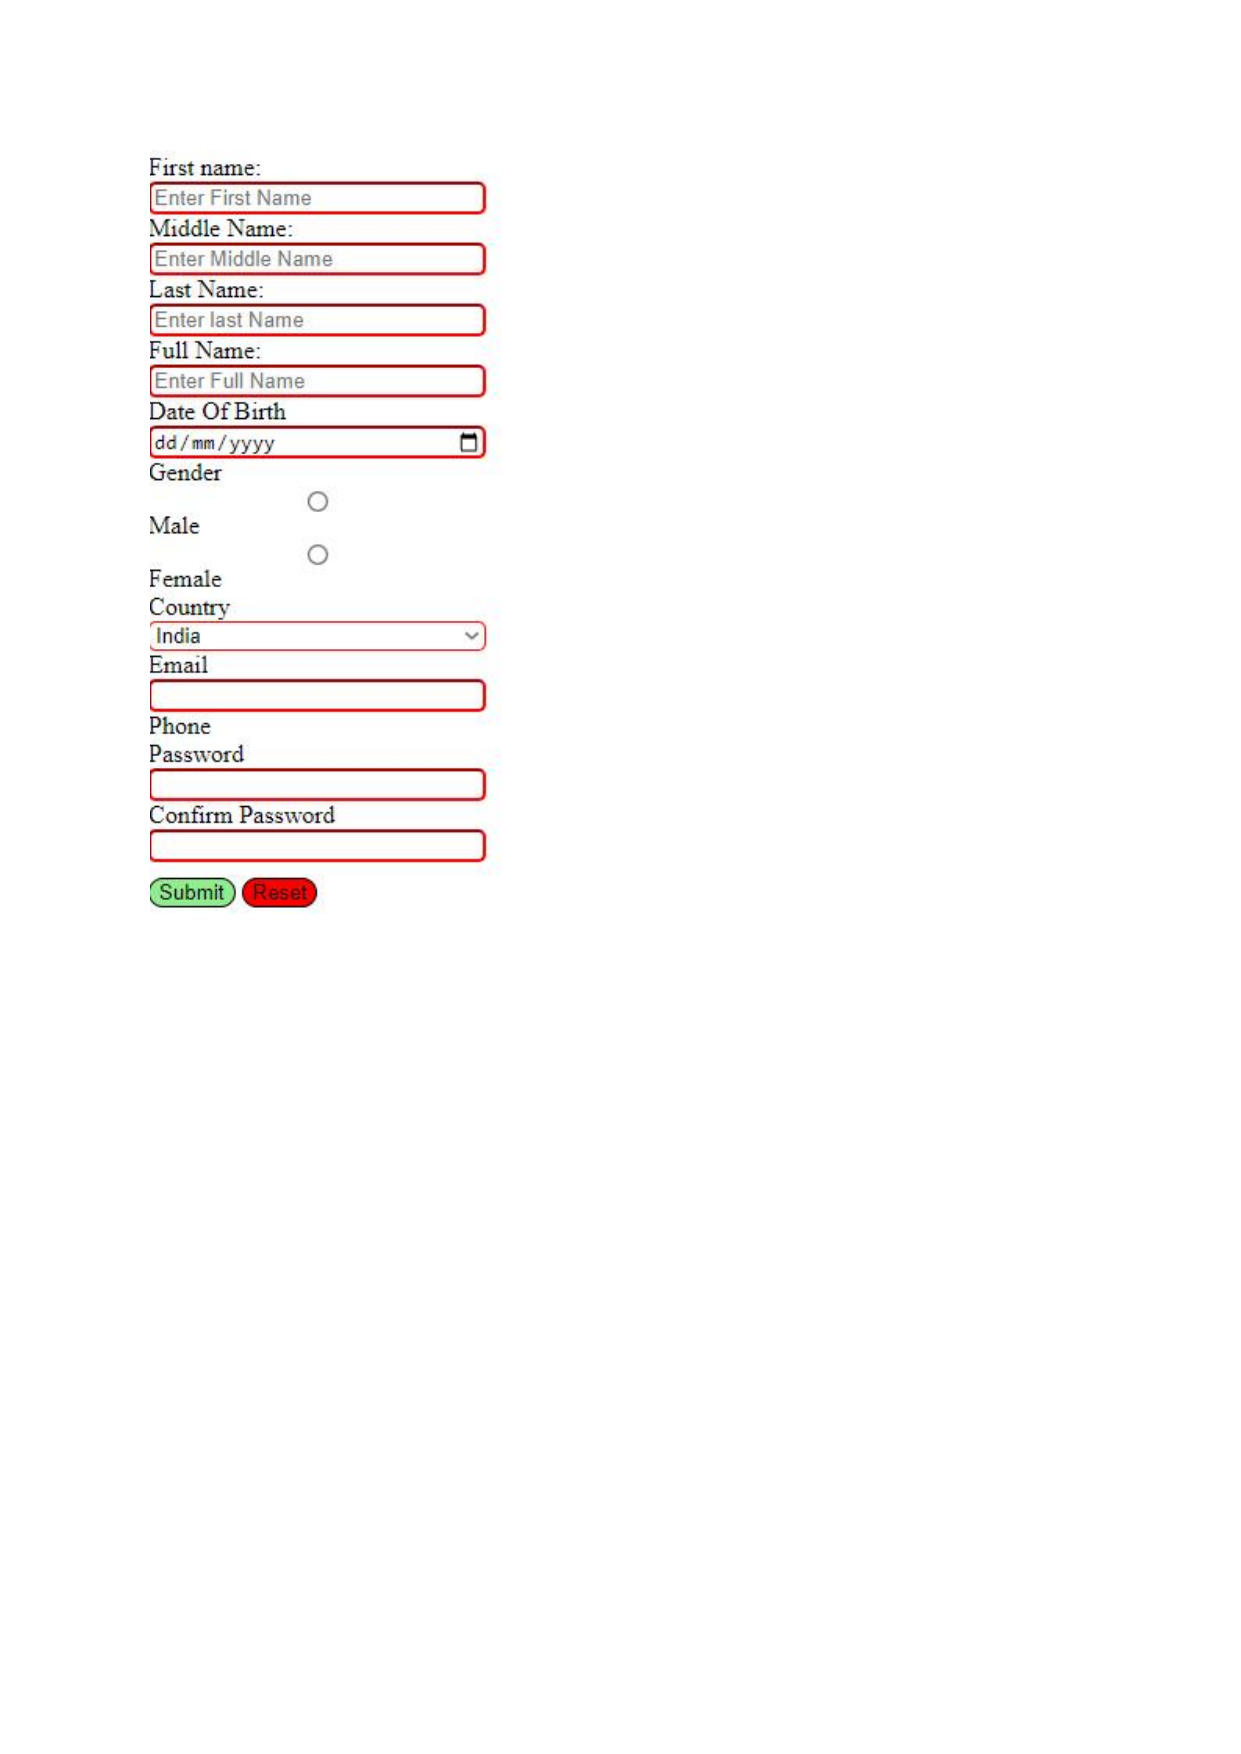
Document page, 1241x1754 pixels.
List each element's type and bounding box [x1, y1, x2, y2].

picture [150, 150, 638, 914]
